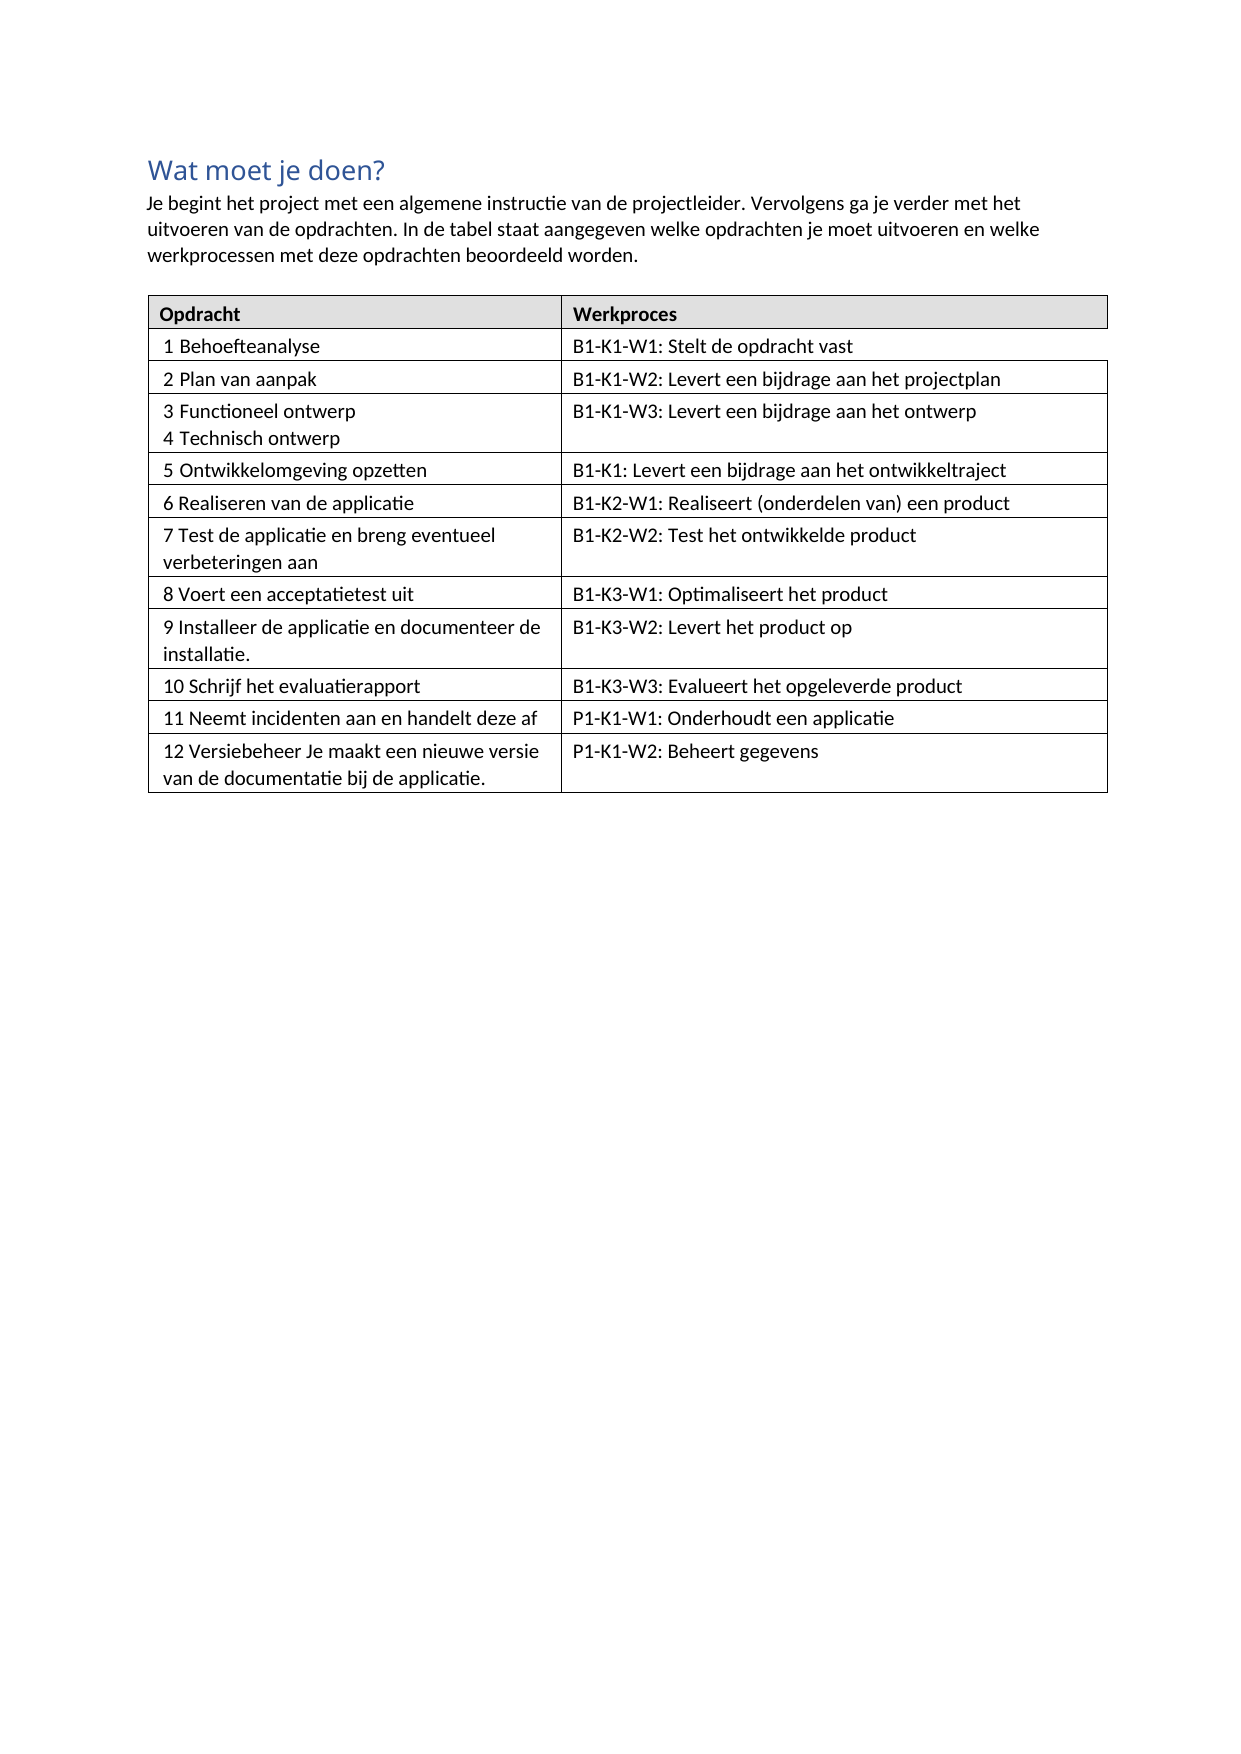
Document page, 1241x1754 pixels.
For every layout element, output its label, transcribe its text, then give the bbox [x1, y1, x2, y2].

table_cell B1-K3-W1: Optimaliseert het product [562, 577, 1107, 608]
table_cell B1-K2-W1: Realiseert (onderdelen van) een product [562, 485, 1107, 517]
table_cell 3 Functioneel ontwerp 4 Technisch ontwerp [149, 394, 561, 452]
table_cell 12 Versiebeheer Je maakt een nieuwe versie van de documentatie bij de applicatie. [149, 734, 561, 792]
subtitle Wat moet je doen? [148, 152, 1093, 189]
table_cell 6 Realiseren van de applicatie [149, 485, 561, 517]
table_cell 10 Schrijf het evaluatierapport [149, 669, 561, 700]
table_cell B1-K1-W3: Levert een bijdrage aan het ontwerp [562, 394, 1107, 452]
table_cell 1 Behoefteanalyse [149, 329, 561, 360]
table_cell B1-K1-W1: Stelt de opdracht vast [562, 329, 1108, 360]
text Je begint het project met een algemene instructie van de projectleider. Vervolgens ga je verder met het uitvoeren van de opdrachten. In de tabel staat aangegeven welke opdrachten je moet uitvoeren en welke werkprocessen met deze opdrachten beoordeeld worden. [146, 190, 1093, 267]
table_cell B1-K3-W3: Evalueert het opgeleverde product [562, 669, 1107, 700]
table_cell 11 Neemt incidenten aan en handelt deze af [149, 701, 561, 732]
table_cell B1-K1: Levert een bijdrage aan het ontwikkeltraject [562, 453, 1107, 484]
table_cell 9 Installeer de applicatie en documenteer de installatie. [149, 609, 561, 668]
table_header Opdracht [149, 296, 561, 328]
table_cell 5 Ontwikkelomgeving opzetten [149, 453, 561, 484]
table_cell 8 Voert een acceptatietest uit [149, 577, 561, 608]
table_cell P1-K1-W1: Onderhoudt een applicatie [562, 701, 1107, 732]
table_cell 2 Plan van aanpak [149, 361, 561, 393]
table_cell B1-K1-W2: Levert een bijdrage aan het projectplan [562, 361, 1107, 393]
table_header Werkproces [562, 296, 1107, 328]
table_cell P1-K1-W2: Beheert gegevens [562, 734, 1107, 792]
table_cell 7 Test de applicatie en breng eventueel verbeteringen aan [149, 518, 561, 576]
table_cell B1-K3-W2: Levert het product op [562, 609, 1107, 668]
table_cell B1-K2-W2: Test het ontwikkelde product [562, 518, 1107, 576]
